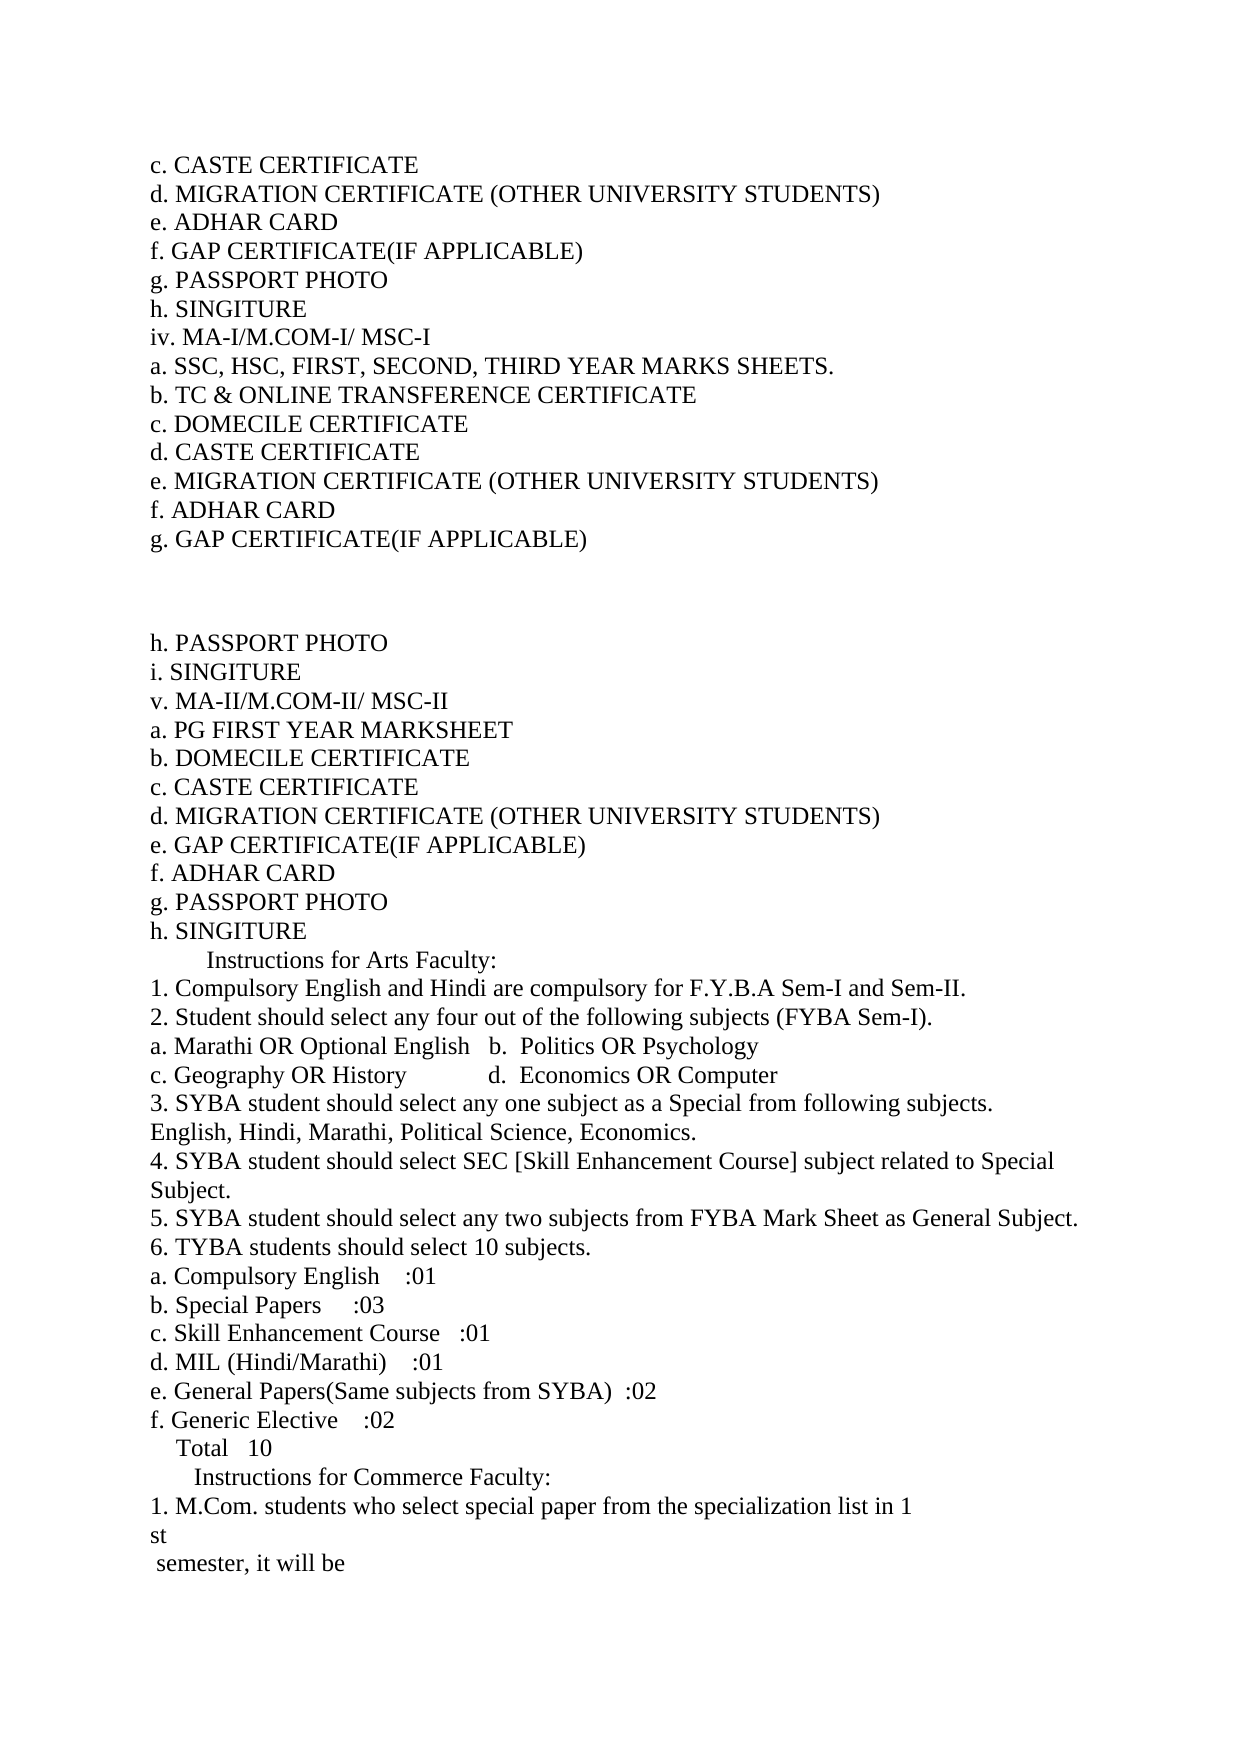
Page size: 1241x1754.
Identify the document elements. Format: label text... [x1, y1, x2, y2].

text c. Geography OR History d. Economics OR Computer [150, 1060, 1090, 1088]
text a. PG FIRST YEAR MARKSHEET [150, 715, 1090, 743]
text 6. TYBA students should select 10 subjects. [150, 1232, 1090, 1261]
text st [150, 1520, 1090, 1548]
text g. PASSPORT PHOTO [150, 887, 1090, 916]
text b. Special Papers :03 [150, 1290, 1090, 1318]
text c. CASTE CERTIFICATE [150, 772, 1090, 801]
text semester, it will be [150, 1548, 1090, 1577]
text h. PASSPORT PHOTO [150, 628, 1090, 657]
text v. MA-II/M.COM-II/ MSC-II [150, 686, 1090, 715]
text 1. M.Com. students who select special paper from the specialization list in 1 [150, 1491, 1090, 1520]
text h. SINGITURE [150, 916, 1090, 945]
text d. MIL (Hindi/Marathi) :01 [150, 1347, 1090, 1376]
text a. SSC, HSC, FIRST, SECOND, THIRD YEAR MARKS SHEETS. [150, 351, 1090, 380]
text a. Compulsory English :01 [150, 1261, 1090, 1290]
text 4. SYBA student should select SEC [Skill Enhancement Course] subject related to Special Subject. [150, 1146, 1090, 1203]
text b. TC & ONLINE TRANSFERENCE CERTIFICATE [150, 380, 1090, 409]
text 3. SYBA student should select any one subject as a Special from following subjects. [150, 1088, 1090, 1117]
text g. PASSPORT PHOTO [150, 265, 1090, 294]
text iv. MA-I/M.COM-I/ MSC-I [150, 322, 1090, 351]
text f. GAP CERTIFICATE(IF APPLICABLE) [150, 236, 1090, 265]
text b. DOMECILE CERTIFICATE [150, 743, 1090, 772]
text d. CASTE CERTIFICATE [150, 437, 1090, 466]
text g. GAP CERTIFICATE(IF APPLICABLE) [150, 524, 1090, 552]
text d. MIGRATION CERTIFICATE (OTHER UNIVERSITY STUDENTS) [150, 179, 1090, 207]
text Instructions for Arts Faculty: [150, 945, 1090, 973]
text i. SINGITURE [150, 657, 1090, 686]
text English, Hindi, Marathi, Political Science, Economics. [150, 1117, 1090, 1146]
text e. General Papers(Same subjects from SYBA) :02 [150, 1376, 1090, 1405]
text 1. Compulsory English and Hindi are compulsory for F.Y.B.A Sem-I and Sem-II. [150, 973, 1090, 1002]
text e. MIGRATION CERTIFICATE (OTHER UNIVERSITY STUDENTS) [150, 466, 1090, 495]
text e. ADHAR CARD [150, 207, 1090, 236]
text f. ADHAR CARD [150, 858, 1090, 887]
text c. Skill Enhancement Course :01 [150, 1318, 1090, 1347]
text Instructions for Commerce Faculty: [150, 1462, 1090, 1491]
text a. Marathi OR Optional English b. Politics OR Psychology [150, 1031, 1090, 1060]
text 2. Student should select any four out of the following subjects (FYBA Sem-I). [150, 1002, 1090, 1031]
text d. MIGRATION CERTIFICATE (OTHER UNIVERSITY STUDENTS) [150, 801, 1090, 830]
text h. SINGITURE [150, 294, 1090, 322]
text f. Generic Elective :02 [150, 1405, 1090, 1433]
text c. DOMECILE CERTIFICATE [150, 409, 1090, 437]
text  Total 10 [150, 1433, 1090, 1462]
text c. CASTE CERTIFICATE [150, 150, 1090, 179]
text f. ADHAR CARD [150, 495, 1090, 524]
text e. GAP CERTIFICATE(IF APPLICABLE) [150, 830, 1090, 858]
text 5. SYBA student should select any two subjects from FYBA Mark Sheet as General Subject. [150, 1203, 1090, 1232]
